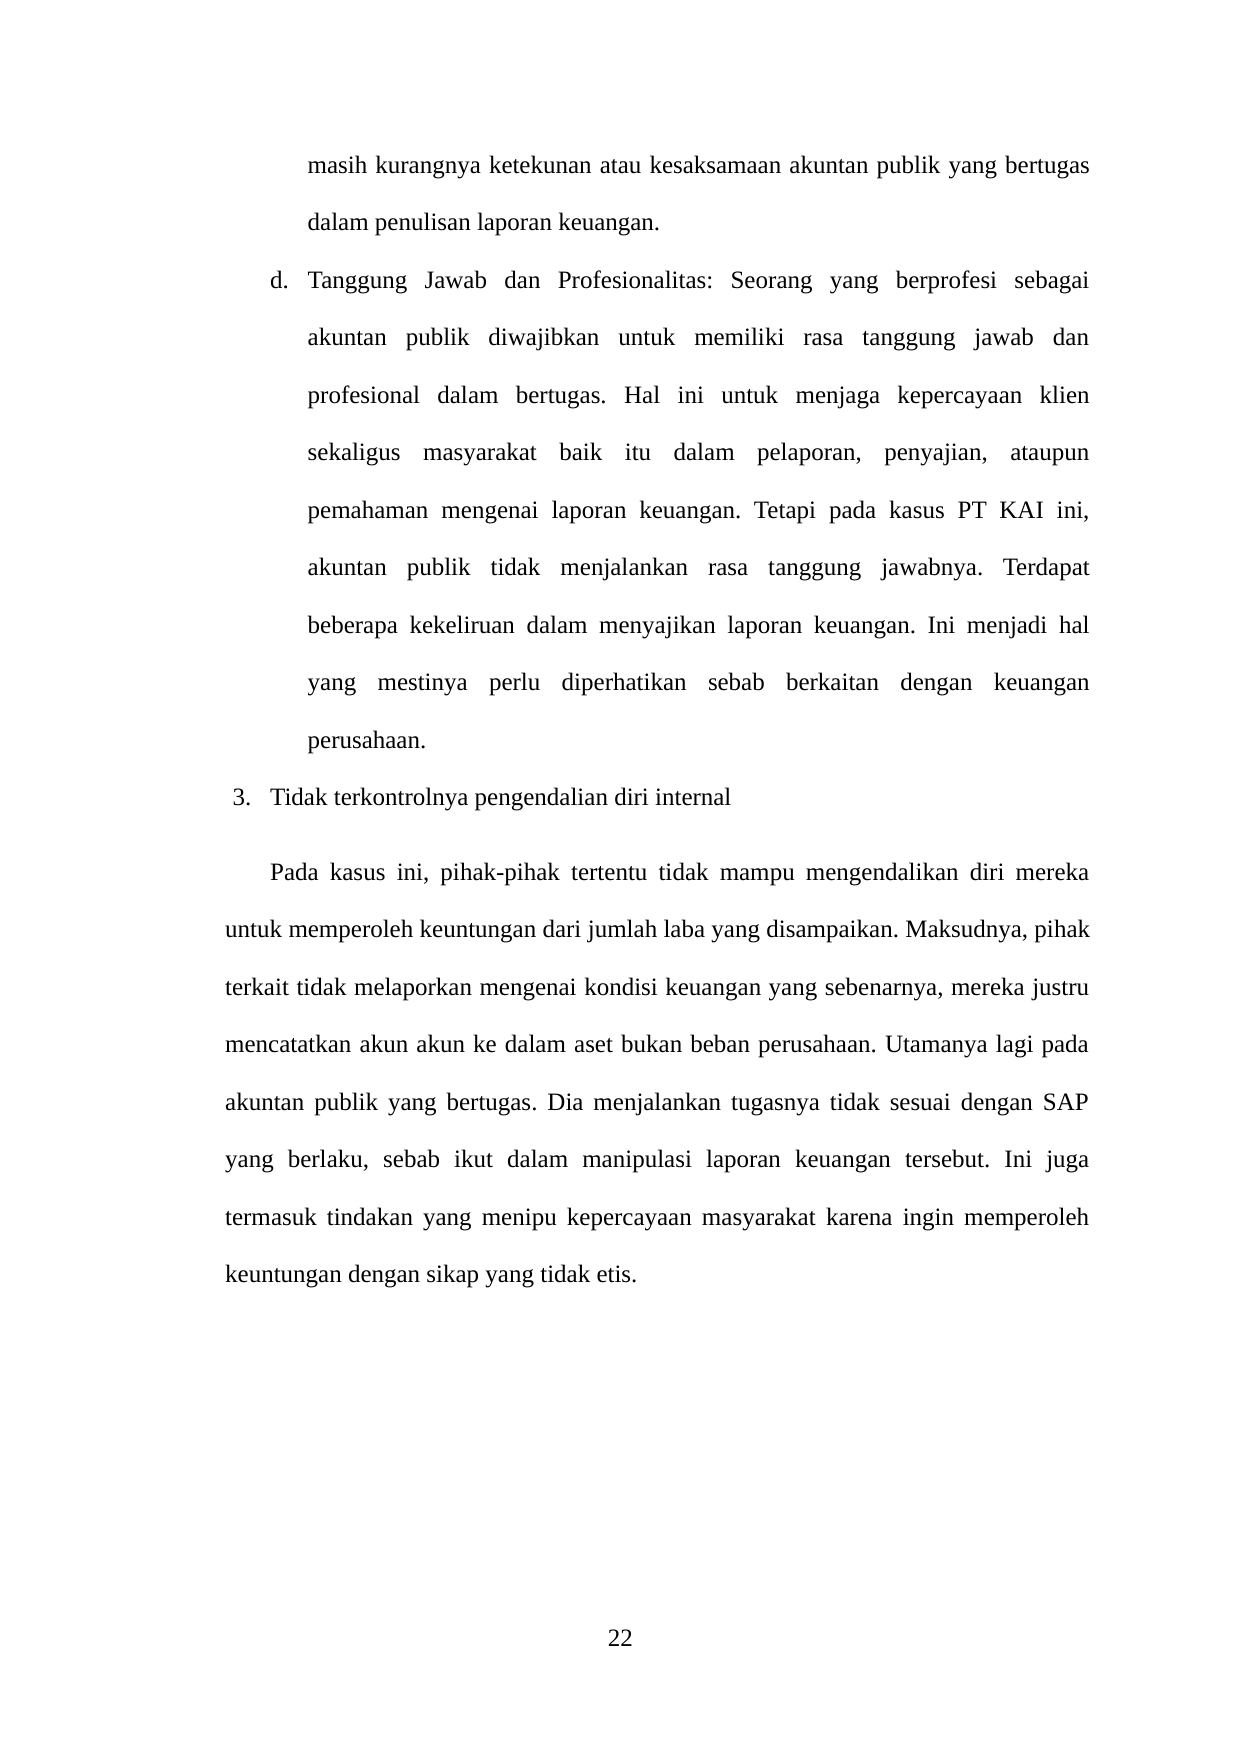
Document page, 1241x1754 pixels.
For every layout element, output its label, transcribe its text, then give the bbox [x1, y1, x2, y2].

list Tanggung Jawab dan Profesionalitas: Seorang yang berprofesi sebagai akuntan publik diwajibkan untuk memiliki rasa tanggung jawab dan profesional dalam bertugas. Hal ini untuk menjaga kepercayaan klien sekaligus masyarakat baik itu dalam pelaporan, penyajian, ataupun pemahaman mengenai laporan keuangan. Tetapi pada kasus PT KAI ini, akuntan publik tidak menjalankan rasa tanggung jawabnya. Terdapat beberapa kekeliruan dalam menyajikan laporan keuangan. Ini menjadi hal yang mestinya perlu diperhatikan sebab berkaitan dengan keuangan perusahaan. [270, 265, 1090, 754]
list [270, 150, 1090, 236]
text Pada kasus ini, pihak-pihak tertentu tidak mampu mengendalikan diri mereka untuk memperoleh keuntungan dari jumlah laba yang disampaikan. Maksudnya, pihak terkait tidak melaporkan mengenai kondisi keuangan yang sebenarnya, mereka justru mencatatkan akun akun ke dalam aset bukan beban perusahaan. Utamanya lagi pada akuntan publik yang bertugas. Dia menjalankan tugasnya tidak sesuai dengan SAP yang berlaku, sebab ikut dalam manipulasi laporan keuangan tersebut. Ini juga termasuk tindakan yang menipu kepercayaan masyarakat karena ingin memperoleh keuntungan dengan sikap yang tidak etis. [225, 857, 1090, 1288]
list Tidak terkontrolnya pengendalian diri internal [232, 782, 1090, 811]
